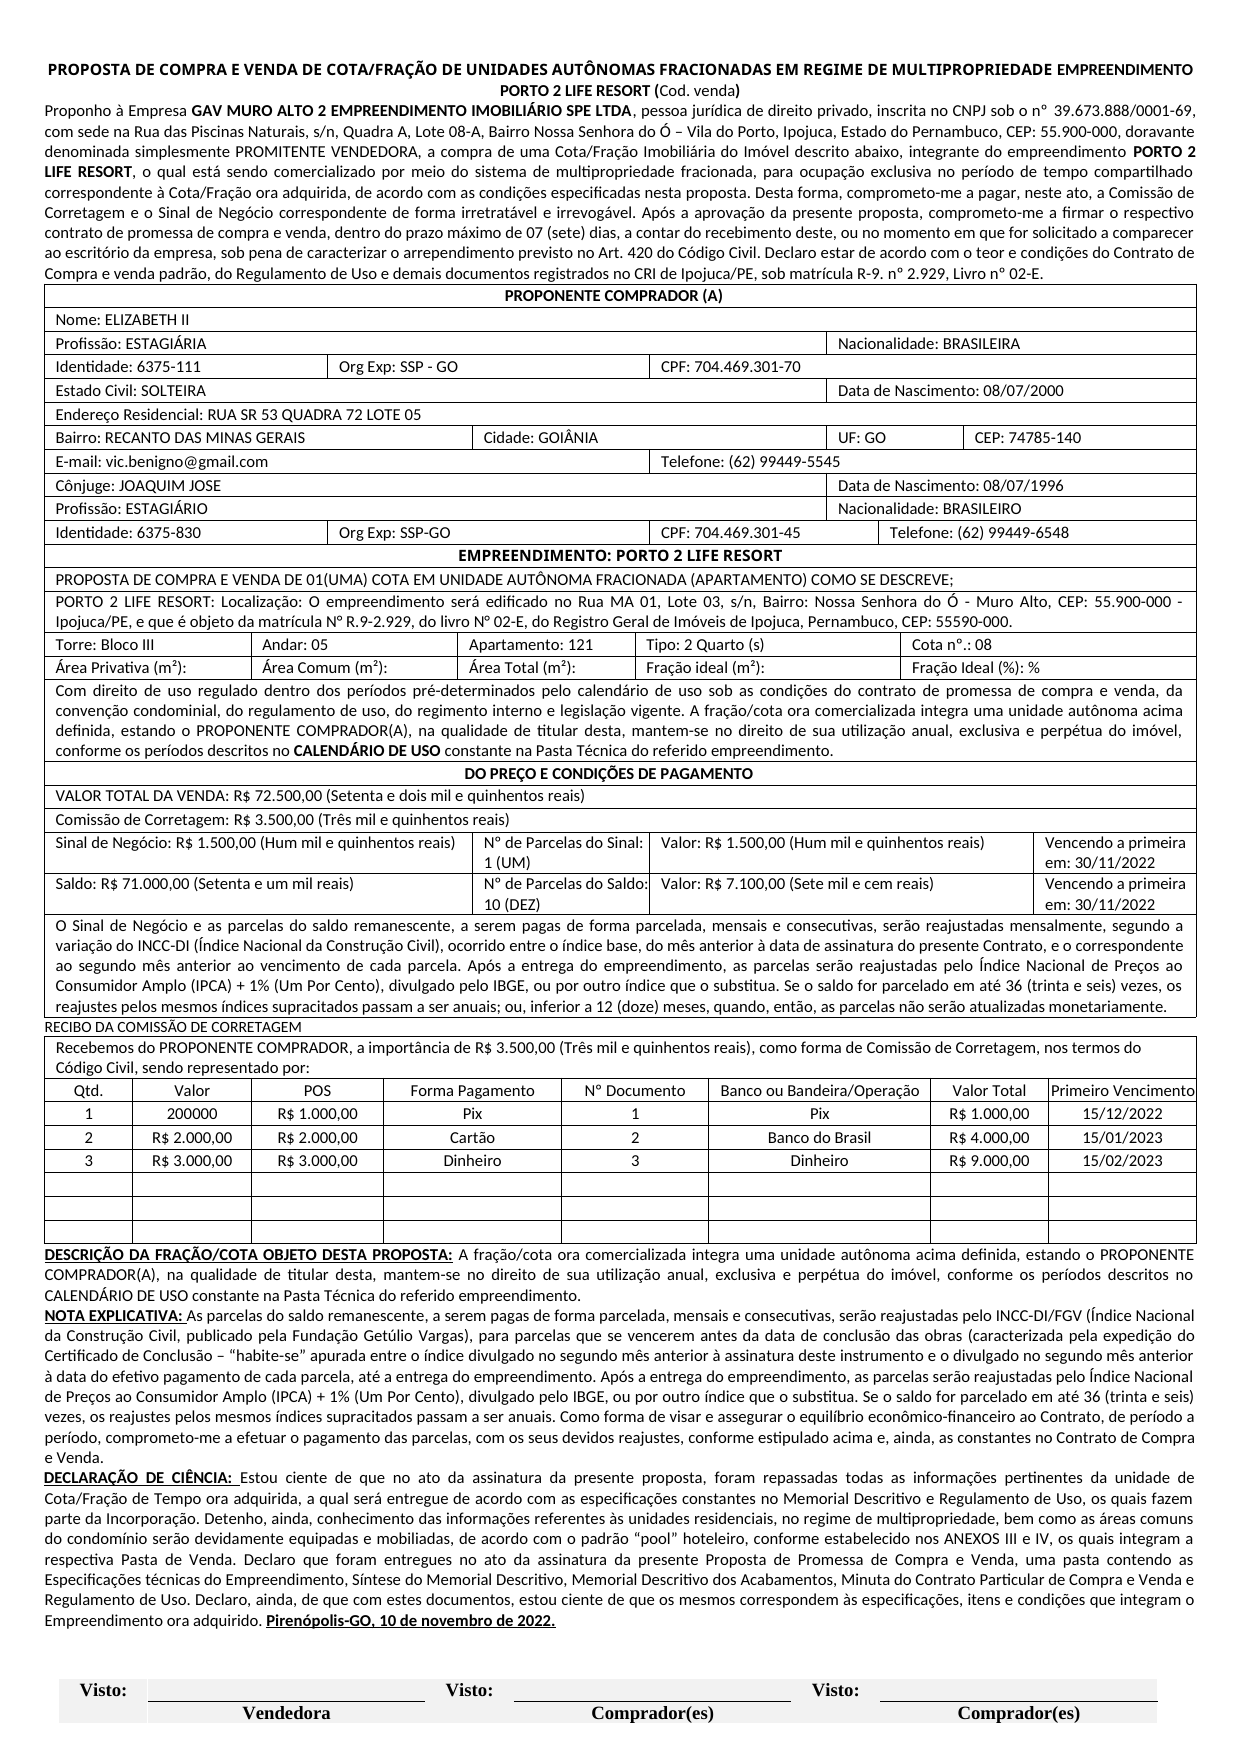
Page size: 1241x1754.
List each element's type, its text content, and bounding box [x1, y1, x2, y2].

table_cell PROPOSTA DE COMPRA E VENDA DE 01(UMA) COTA EM UNIDADE AUTÔNOMA FRACIONADA (APARTAMENTO) COMO SE DESCREVE; [45, 568, 1196, 591]
table_cell Fração Ideal (%): % [901, 657, 1196, 679]
table_cell Telefone: (62) 99449-6548 [879, 521, 1196, 543]
text Proponho à Empresa GAV MURO ALTO 2 EMPREENDIMENTO IMOBILIÁRIO SPE LTDA, pessoa jurídica de direito privado, inscrita no CNPJ sob o nº 39.673.888/0001-69, com sede na Rua das Piscinas Naturais, s/n, Quadra A, Lote 08-A, Bairro Nossa Senhora do Ó – Vila do Porto, Ipojuca, Estado do Pernambuco, CEP: 55.900-000, doravante denominada simplesmente PROMITENTE VENDEDORA, a compra de uma Cota/Fração Imobiliária do Imóvel descrito abaixo, integrante do empreendimento PORTO 2 LIFE RESORT, o qual está sendo comercializado por meio do sistema de multipropriedade fracionada, para ocupação exclusiva no período de tempo compartilhado correspondente à Cota/Fração ora adquirida, de acordo com as condições especificadas nesta proposta. Desta forma, comprometo-me a pagar, neste ato, a Comissão de Corretagem e o Sinal de Negócio correspondente de forma irretratável e irrevogável. Após a aprovação da presente proposta, comprometo-me a firmar o respectivo contrato de promessa de compra e venda, dentro do prazo máximo de 07 (sete) dias, a contar do recebimento deste, ou no momento em que for solicitado a comparecer ao escritório da empresa, sob pena de caracterizar o arrependimento previsto no Art. 420 do Código Civil. Declaro estar de acordo com o teor e condições do Contrato de Compra e venda padrão, do Regulamento de Uso e demais documentos registrados no CRI de Ipojuca/PE, sob matrícula R-9. nº 2.929, Livro nº 02-E. [44, 101, 1196, 283]
table_cell Data de Nascimento: 08/07/1996 [827, 474, 1196, 496]
table_cell R$ 9.000,00 [931, 1150, 1048, 1172]
table_cell [562, 1197, 708, 1219]
table_cell [562, 1173, 708, 1196]
table_cell 200000 [133, 1102, 251, 1125]
table_cell Comissão de Corretagem: R$ 3.500,00 (Três mil e quinhentos reais) [45, 809, 1196, 832]
table_cell R$ 4.000,00 [931, 1126, 1048, 1148]
table_cell Dinheiro [709, 1150, 930, 1172]
table_cell UF: GO [827, 426, 963, 449]
table_cell 3 [45, 1150, 132, 1172]
table_cell [133, 1197, 251, 1219]
table_cell 15/01/2023 [1049, 1126, 1196, 1148]
table_cell Cidade: GOIÂNIA [473, 426, 826, 449]
table_cell DO PREÇO E CONDIÇÕES DE PAGAMENTO [45, 762, 1196, 785]
table_cell O Sinal de Negócio e as parcelas do saldo remanescente, a serem pagas de forma parcelada, mensais e consecutivas, serão reajustadas mensalmente, segundo a variação do INCC-DI (Índice Nacional da Construção Civil), ocorrido entre o índice base, do mês anterior à data de assinatura do presente Contrato, e o correspondente ao segundo mês anterior ao vencimento de cada parcela. Após a entrega do empreendimento, as parcelas serão reajustadas pelo Índice Nacional de Preços ao Consumidor Amplo (IPCA) + 1% (Um Por Cento), divulgado pelo IBGE, ou por outro índice que o substitua. Se o saldo for parcelado em até 36 (trinta e seis) vezes, os reajustes pelos mesmos índices supracitados passam a ser anuais; ou, inferior a 12 (doze) meses, quando, então, as parcelas não serão atualizadas monetariamente. [45, 915, 1196, 1016]
table_cell [252, 1173, 383, 1196]
title NOTA EXPLICATIVA: As parcelas do saldo remanescente, a serem pagas de forma parcelada, mensais e consecutivas, serão reajustadas pelo INCC-DI/FGV (Índice Nacional da Construção Civil, publicado pela Fundação Getúlio Vargas), para parcelas que se vencerem antes da data de conclusão das obras (caracterizada pela expedição do Certificado de Conclusão – “habite-se” apurada entre o índice divulgado no segundo mês anterior à assinatura deste instrumento e o divulgado no segundo mês anterior à data do efetivo pagamento de cada parcela, até a entrega do empreendimento. Após a entrega do empreendimento, as parcelas serão reajustadas pelo Índice Nacional de Preços ao Consumidor Amplo (IPCA) + 1% (Um Por Cento), divulgado pelo IBGE, ou por outro índice que o substitua. Se o saldo for parcelado em até 36 (trinta e seis) vezes, os reajustes pelos mesmos índices supracitados passam a ser anuais. Como forma de visar e assegurar o equilíbrio econômico-financeiro ao Contrato, de período a período, comprometo-me a efetuar o pagamento das parcelas, com os seus devidos reajustes, conforme estipulado acima e, ainda, as constantes no Contrato de Compra e Venda. [44, 1305, 1196, 1468]
table_cell Área Privativa (m²): [45, 657, 251, 679]
table_cell CPF: 704.469.301-70 [650, 355, 1196, 378]
table_cell R$ 3.000,00 [133, 1150, 251, 1172]
table_cell Valor: R$ 1.500,00 (Hum mil e quinhentos reais) [650, 833, 1033, 873]
table_cell Cônjuge: JOAQUIM JOSE [45, 474, 826, 496]
table_cell Nacionalidade: BRASILEIRO [827, 497, 1196, 520]
table_cell Área Comum (m²): [252, 657, 457, 679]
table_cell Profissão: ESTAGIÁRIA [45, 332, 826, 354]
table_cell Cartão [384, 1126, 561, 1148]
table_cell R$ 2.000,00 [252, 1126, 383, 1148]
table_cell Org Exp: SSP - GO [328, 355, 649, 378]
table_cell Identidade: 6375-830 [45, 521, 327, 543]
table_cell [384, 1173, 561, 1196]
table_cell EMPREENDIMENTO: PORTO 2 LIFE RESORT [45, 545, 1196, 567]
text PROPOSTA DE COMPRA E VENDA DE COTA/FRAÇÃO DE UNIDADES AUTÔNOMAS FRACIONADAS EM REGIME DE MULTIPROPRIEDADE EMPREENDIMENTO PORTO 2 LIFE RESORT (Cod. venda) [44, 59, 1196, 101]
table_cell [562, 1221, 708, 1243]
table_cell R$ 3.000,00 [252, 1150, 383, 1172]
table_cell 1 [45, 1102, 132, 1125]
table_cell [45, 1221, 132, 1243]
table_cell [709, 1221, 930, 1243]
table_cell [709, 1197, 930, 1219]
table_cell Forma Pagamento [384, 1079, 561, 1101]
table_cell [384, 1221, 561, 1243]
table_cell 2 [562, 1126, 708, 1148]
table_cell Org Exp: SSP-GO [328, 521, 649, 543]
table_cell Valor: R$ 7.100,00 (Sete mil e cem reais) [650, 874, 1033, 914]
table_cell [931, 1221, 1048, 1243]
table_cell 1 [562, 1102, 708, 1125]
table_cell [1049, 1197, 1196, 1219]
table_cell Nome: ELIZABETH II [45, 308, 1196, 331]
table_cell CEP: 74785-140 [964, 426, 1196, 449]
table_cell Sinal de Negócio: R$ 1.500,00 (Hum mil e quinhentos reais) [45, 833, 472, 873]
table_cell [252, 1197, 383, 1219]
table_cell 3 [562, 1150, 708, 1172]
table_header Recebemos do PROPONENTE COMPRADOR, a importância de R$ 3.500,00 (Três mil e quinhentos reais), como forma de Comissão de Corretagem, nos termos do Código Civil, sendo representado por: [45, 1037, 1196, 1078]
title DESCRIÇÃO DA FRAÇÃO/COTA OBJETO DESTA PROPOSTA: A fração/cota ora comercializada integra uma unidade autônoma acima definida, estando o PROPONENTE COMPRADOR(A), na qualidade de titular desta, mantem-se no direito de sua utilização anual, exclusiva e perpétua do imóvel, conforme os períodos descritos no CALENDÁRIO DE USO constante na Pasta Técnica do referido empreendimento. [44, 1244, 1196, 1305]
table_cell 2 [45, 1126, 132, 1148]
table_cell R$ 1.000,00 [931, 1102, 1048, 1125]
table_cell Telefone: (62) 99449-5545 [650, 450, 1196, 473]
table_cell Estado Civil: SOLTEIRA [45, 379, 826, 402]
table_cell Banco do Brasil [709, 1126, 930, 1148]
table_cell VALOR TOTAL DA VENDA: R$ 72.500,00 (Setenta e dois mil e quinhentos reais) [45, 786, 1196, 808]
table_cell [709, 1173, 930, 1196]
table_cell Vencendo a primeira em: 30/11/2022 [1034, 833, 1196, 873]
table_cell Nº Documento [562, 1079, 708, 1101]
table_cell [45, 1173, 132, 1196]
table_cell Com direito de uso regulado dentro dos períodos pré-determinados pelo calendário de uso sob as condições do contrato de promessa de compra e venda, da convenção condominial, do regulamento de uso, do regimento interno e legislação vigente. A fração/cota ora comercializada integra uma unidade autônoma acima definida, estando o PROPONENTE COMPRADOR(A), na qualidade de titular desta, mantem-se no direito de sua utilização anual, exclusiva e perpétua do imóvel, conforme os períodos descritos no CALENDÁRIO DE USO constante na Pasta Técnica do referido empreendimento. [45, 680, 1196, 761]
table_cell POS [252, 1079, 383, 1101]
table_cell Banco ou Bandeira/Operação [709, 1079, 930, 1101]
table_cell [45, 1197, 132, 1219]
table_cell [1049, 1221, 1196, 1243]
table_cell Data de Nascimento: 08/07/2000 [827, 379, 1196, 402]
table_cell Dinheiro [384, 1150, 561, 1172]
table_cell Qtd. [45, 1079, 132, 1101]
table_cell Nacionalidade: BRASILEIRA [827, 332, 1196, 354]
table_cell Pix [709, 1102, 930, 1125]
table_cell Apartamento: 121 [458, 633, 635, 656]
table_cell CPF: 704.469.301-45 [650, 521, 878, 543]
table_cell Fração ideal (m²): [636, 657, 900, 679]
table_cell Bairro: RECANTO DAS MINAS GERAIS [45, 426, 472, 449]
table_cell [931, 1173, 1048, 1196]
table_cell [1049, 1173, 1196, 1196]
table_cell Saldo: R$ 71.000,00 (Setenta e um mil reais) [45, 874, 472, 914]
table_cell Valor Total [931, 1079, 1048, 1101]
table_cell Cota nº.: 08 [901, 633, 1196, 656]
table_cell [384, 1197, 561, 1219]
table_cell R$ 2.000,00 [133, 1126, 251, 1148]
table_cell Identidade: 6375-111 [45, 355, 327, 378]
table_cell Torre: Bloco III [45, 633, 251, 656]
table_cell Primeiro Vencimento [1049, 1079, 1196, 1101]
table_cell Tipo: 2 Quarto (s) [636, 633, 900, 656]
table_cell 15/12/2022 [1049, 1102, 1196, 1125]
table_cell Nº de Parcelas do Sinal: 1 (UM) [473, 833, 649, 873]
table_cell [931, 1197, 1048, 1219]
table_cell [133, 1221, 251, 1243]
table_cell Vencendo a primeira em: 30/11/2022 [1034, 874, 1196, 914]
table_cell [252, 1221, 383, 1243]
table_cell [133, 1173, 251, 1196]
table_cell Endereço Residencial: RUA SR 53 QUADRA 72 LOTE 05 [45, 403, 1196, 425]
table_cell 15/02/2023 [1049, 1150, 1196, 1172]
list RECIBO DA COMISSÃO DE CORRETAGEM [44, 1018, 1194, 1036]
table_header PROPONENTE COMPRADOR (A) [45, 285, 1196, 307]
table_cell Nº de Parcelas do Saldo: 10 (DEZ) [473, 874, 649, 914]
table_cell Andar: 05 [252, 633, 457, 656]
title DECLARAÇÃO DE CIÊNCIA: Estou ciente de que no ato da assinatura da presente proposta, foram repassadas todas as informações pertinentes da unidade de Cota/Fração de Tempo ora adquirida, a qual será entregue de acordo com as especificações constantes no Memorial Descritivo e Regulamento de Uso, os quais fazem parte da Incorporação. Detenho, ainda, conhecimento das informações referentes às unidades residenciais, no regime de multipropriedade, bem como as áreas comuns do condomínio serão devidamente equipadas e mobiliadas, de acordo com o padrão “pool” hoteleiro, conforme estabelecido nos ANEXOS III e IV, os quais integram a respectiva Pasta de Venda. Declaro que foram entregues no ato da assinatura da presente Proposta de Promessa de Compra e Venda, uma pasta contendo as Especificações técnicas do Empreendimento, Síntese do Memorial Descritivo, Memorial Descritivo dos Acabamentos, Minuta do Contrato Particular de Compra e Venda e Regulamento de Uso. Declaro, ainda, de que com estes documentos, estou ciente de que os mesmos correspondem às especificações, itens e condições que integram o Empreendimento ora adquirido. Pirenópolis-GO, 10 de novembro de 2022. [44, 1468, 1196, 1630]
table_cell PORTO 2 LIFE RESORT: Localização: O empreendimento será edificado no Rua MA 01, Lote 03, s/n, Bairro: Nossa Senhora do Ó - Muro Alto, CEP: 55.900-000 - Ipojuca/PE, e que é objeto da matrícula N° R.9-2.929, do livro N° 02-E, do Registro Geral de Imóveis de Ipojuca, Pernambuco, CEP: 55590-000. [45, 592, 1196, 632]
table_cell Valor [133, 1079, 251, 1101]
table_cell Pix [384, 1102, 561, 1125]
table_cell E-mail: vic.benigno@gmail.com [45, 450, 649, 473]
table_cell Área Total (m²): [458, 657, 635, 679]
table_cell R$ 1.000,00 [252, 1102, 383, 1125]
table_cell Profissão: ESTAGIÁRIO [45, 497, 826, 520]
